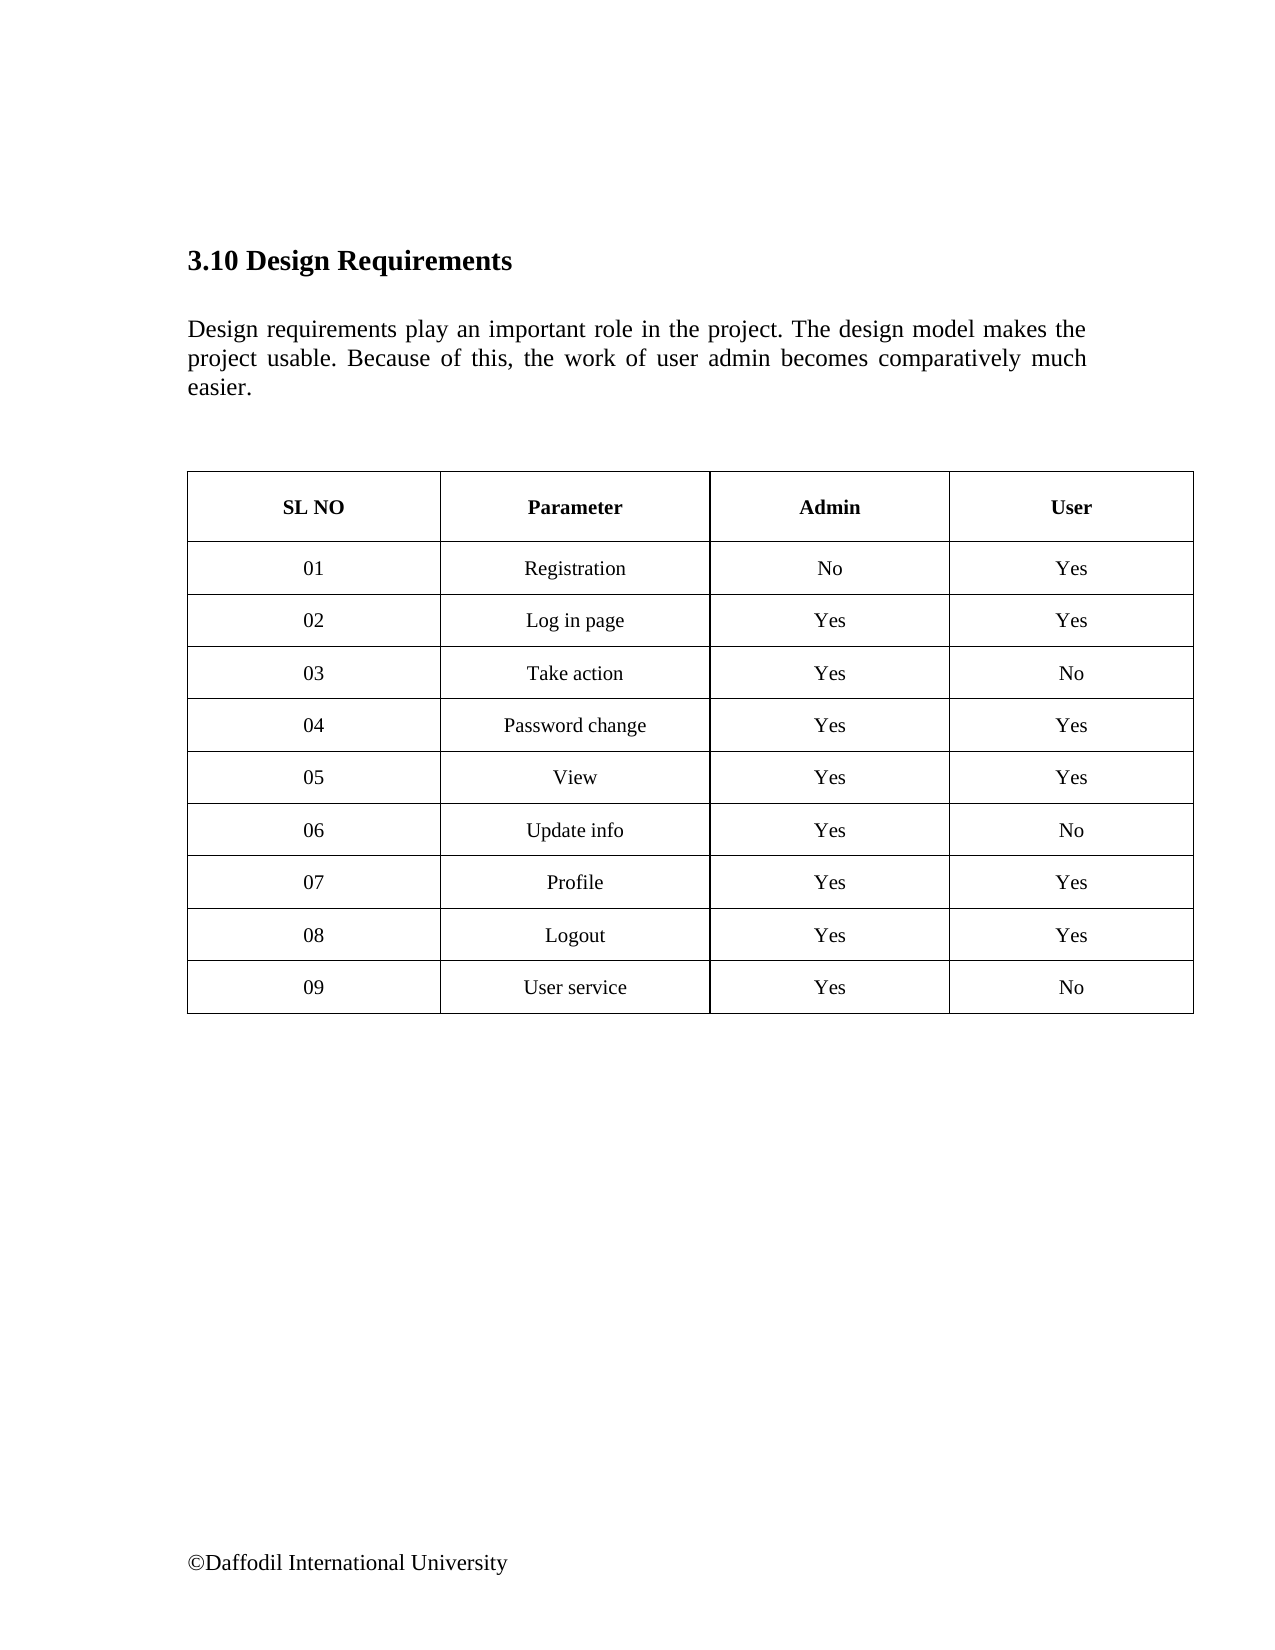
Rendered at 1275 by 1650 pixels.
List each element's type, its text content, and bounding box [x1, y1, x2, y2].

table_cell Yes [950, 856, 1193, 908]
table_cell No [950, 804, 1193, 855]
table_cell Log in page [441, 595, 709, 646]
table_cell Yes [711, 699, 949, 751]
table_cell 07 [188, 856, 440, 908]
table_cell Yes [711, 647, 949, 698]
table_cell 04 [188, 699, 440, 751]
table_cell Update info [441, 804, 709, 855]
table_cell Yes [950, 699, 1193, 751]
table_cell Yes [711, 804, 949, 855]
table_cell No [950, 647, 1193, 698]
table_cell Yes [950, 595, 1193, 646]
table_cell 08 [188, 909, 440, 960]
table_header User [950, 472, 1193, 541]
table_cell 05 [188, 752, 440, 803]
table_cell Yes [950, 752, 1193, 803]
table_cell Yes [950, 909, 1193, 960]
table_cell No [711, 542, 949, 593]
table_cell 02 [188, 595, 440, 646]
table_cell Yes [711, 595, 949, 646]
text Design requirements play an important role in the project. The design model makes the project usable. Because of this, the work of user admin becomes comparatively much easier. [187, 314, 1087, 401]
table_header Parameter [441, 472, 709, 541]
table_cell Password change [441, 699, 709, 751]
table_cell User service [441, 961, 709, 1013]
table_cell Yes [711, 752, 949, 803]
table_cell Take action [441, 647, 709, 698]
table_header Admin [711, 472, 949, 541]
table_cell Yes [950, 542, 1193, 593]
table_header SL NO [188, 472, 440, 541]
table_cell Yes [711, 961, 949, 1013]
list Design Requirements [187, 243, 1087, 277]
table_cell 03 [188, 647, 440, 698]
table_cell Registration [441, 542, 709, 593]
table_cell Profile [441, 856, 709, 908]
table_cell Yes [711, 909, 949, 960]
table_cell 01 [188, 542, 440, 593]
table_cell 09 [188, 961, 440, 1013]
table_cell Logout [441, 909, 709, 960]
table_cell 06 [188, 804, 440, 855]
table_cell View [441, 752, 709, 803]
table_cell No [950, 961, 1193, 1013]
table_cell Yes [711, 856, 949, 908]
